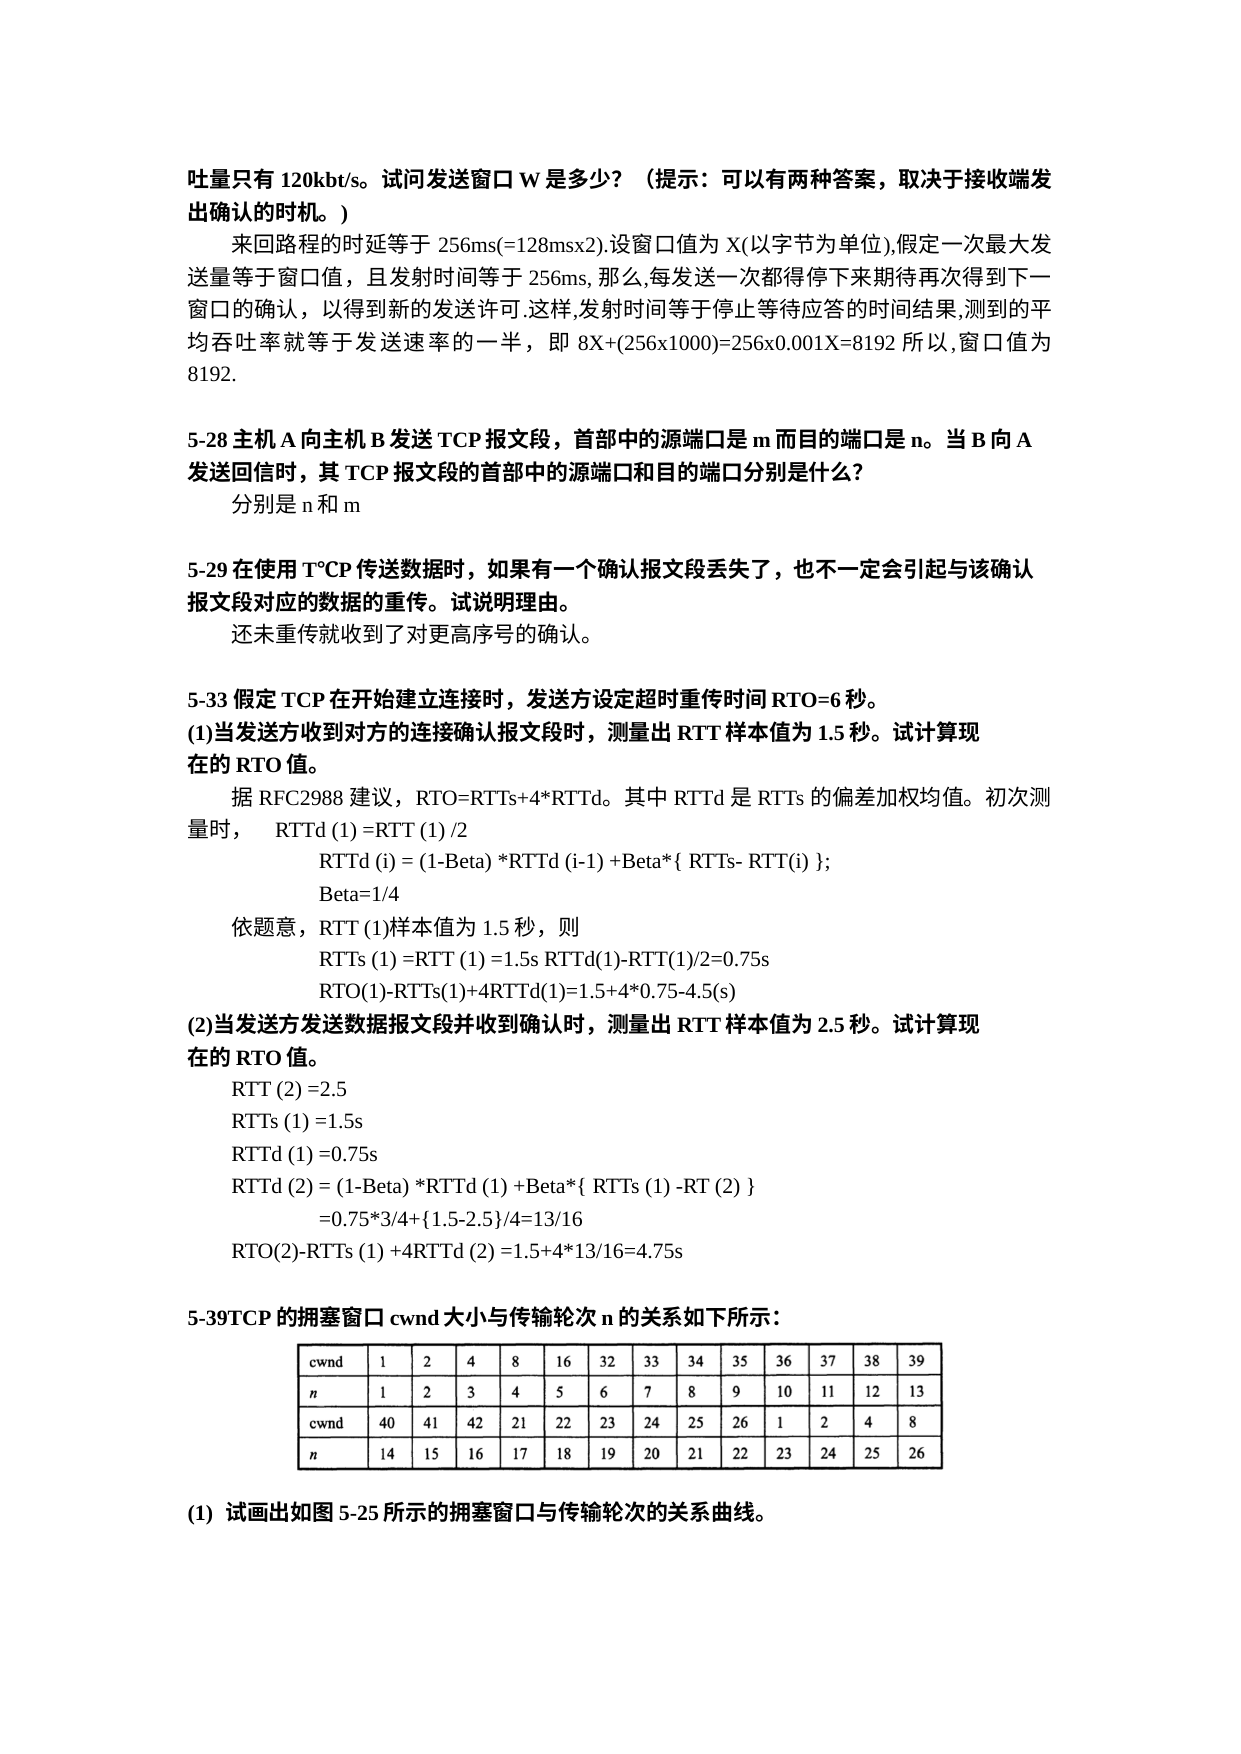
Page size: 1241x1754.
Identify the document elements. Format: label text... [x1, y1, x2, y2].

text 分别是 n和m [187, 487, 1053, 519]
text RTTs (1) =RTT (1) =1.5s RTTd(1)-RTT(1)/2=0.75s [275, 942, 1053, 974]
text 吐量只有120kbt/s。试问发送窗口W是多少？（提示：可以有两种答案，取决于接收端发出确认的时机。) [187, 162, 1053, 227]
text RTTs (1) =1.5s [187, 1104, 1053, 1137]
text RTO(1)-RTTs(1)+4RTTd(1)=1.5+4*0.75-4.5(s) [275, 974, 1053, 1007]
text RTTd (2) = (1-Beta) *RTTd (1) +Beta*{ RTTs (1) -RT (2) } [187, 1169, 1053, 1202]
text RTO(2)-RTTs (1) +4RTTd (2) =1.5+4*13/16=4.75s [187, 1234, 1053, 1267]
text (1)当发送方收到对方的连接确认报文段时，测量出RTT样本值为1.5秒。试计算现 [187, 714, 1053, 747]
text =0.75*3/4+{1.5-2.5}/4=13/16 [275, 1202, 1053, 1234]
text Beta=1/4 [275, 877, 1053, 909]
picture [283, 1332, 957, 1479]
text 依题意，RTT (1)样本值为 1.5 秒，则 [187, 909, 1053, 942]
text (2)当发送方发送数据报文段并收到确认时，测量出RTT样本值为2.5秒。试计算现 [187, 1007, 1053, 1039]
text 报文段对应的数据的重传。试说明理由。 [187, 584, 1053, 617]
text 据 RFC2988 建议，RTO=RTTs+4*RTTd。其中 RTTd 是 RTTs 的偏差加权均值。初次测量时， RTTd (1) =RTT (1) /2 [187, 779, 1053, 844]
text 5-28主机A向主机B发送TCP报文段，首部中的源端口是m而目的端口是n。当B向A [187, 422, 1053, 454]
text RTTd (1) =0.75s [187, 1137, 1053, 1169]
text 发送回信时，其TCP报文段的首部中的源端口和目的端口分别是什么？ [187, 454, 1053, 487]
text 在的RTO值。 [187, 1039, 1053, 1072]
text 5-29在使用T℃P传送数据时，如果有一个确认报文段丢失了，也不一定会引起与该确认 [187, 552, 1053, 584]
text 在的RTO值。 [187, 747, 1053, 779]
text 5-39TCP的拥塞窗口cwnd大小与传输轮次n的关系如下所示： [187, 1299, 1053, 1332]
text RTT (2) =2.5 [187, 1072, 1053, 1104]
text 5-33 假定TCP在开始建立连接时，发送方设定超时重传时间RTO=6秒。 [187, 682, 1053, 714]
text RTTd (i) = (1-Beta) *RTTd (i-1) +Beta*{ RTTs- RTT(i) }; [187, 844, 1053, 877]
text 来回路程的时延等于 256ms(=128msx2).设窗口值为X(以字节为单位),假定一次最大发送量等于窗口值，且发射时间等于256ms, 那么,每发送一次都得停下来期待再次得到下一窗口的确认，以得到新的发送许可.这样,发射时间等于停止等待应答的时间结果,测到的平均吞吐率就等于发送速率的一半，即8X+(256x1000)=256x0.001X=8192所以,窗口值为 8192. [187, 227, 1053, 389]
list 试画出如图5-25所示的拥塞窗口与传输轮次的关系曲线。 [187, 1494, 1053, 1527]
text 还未重传就收到了对更高序号的确认。 [187, 617, 1053, 649]
